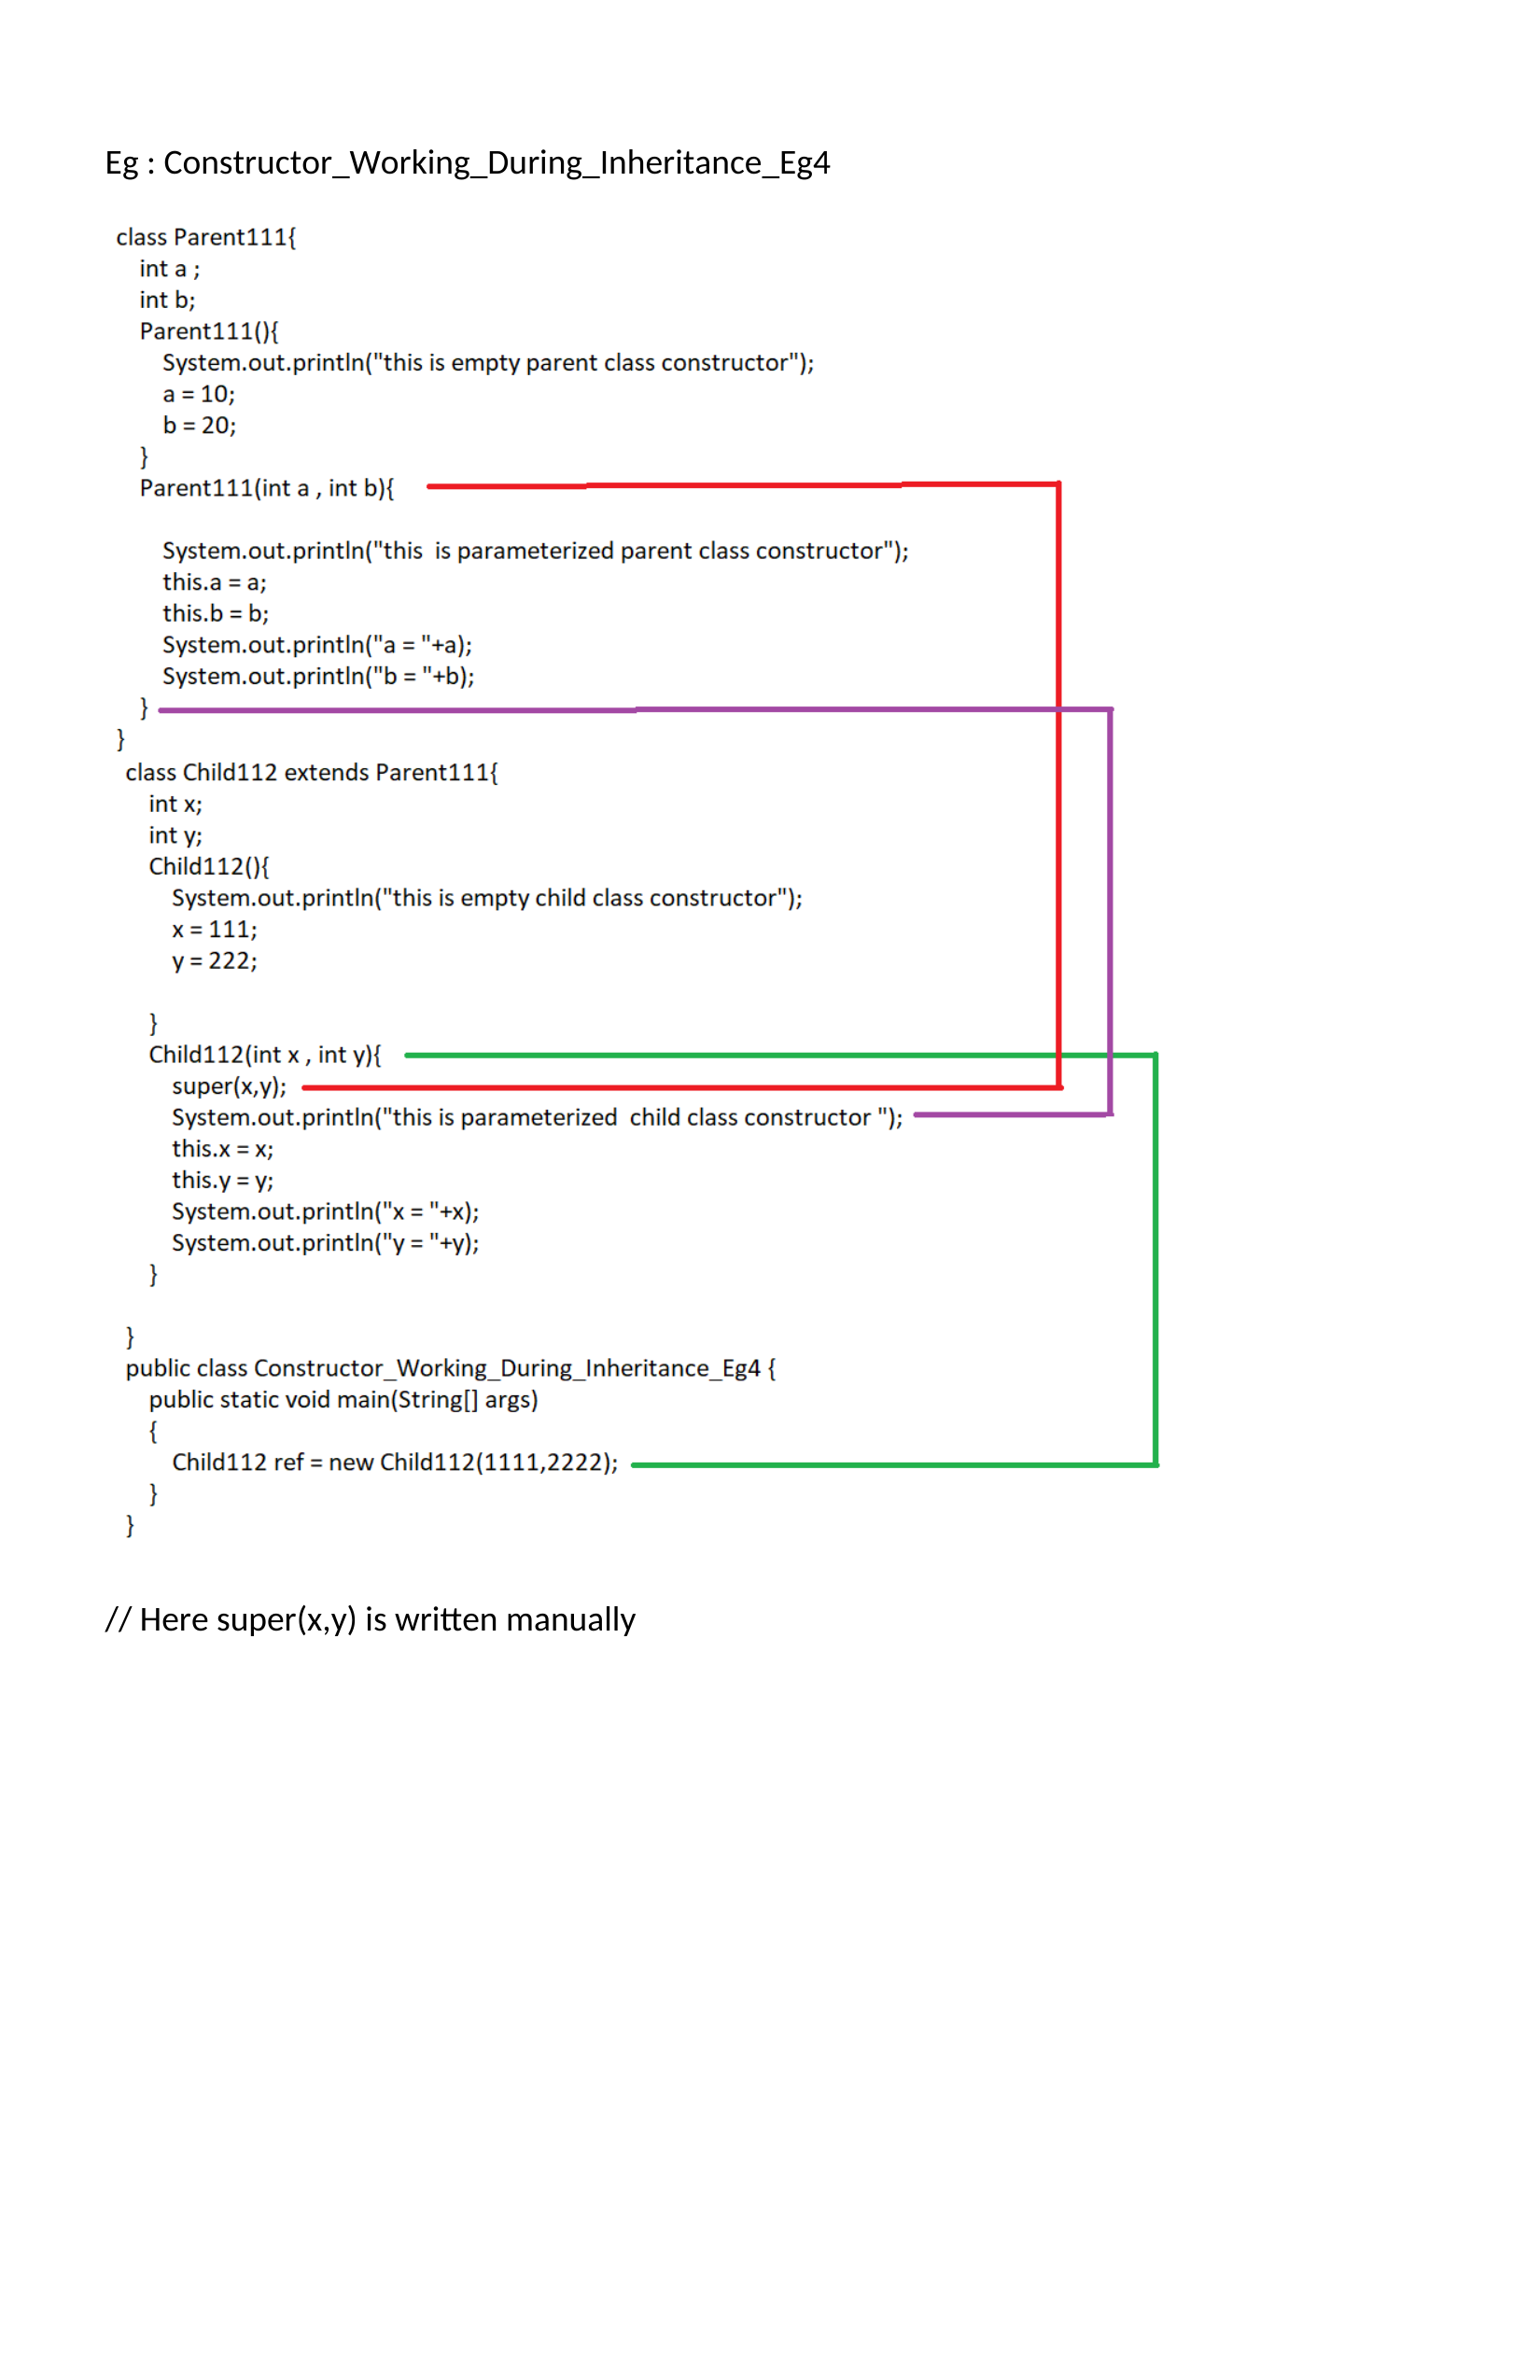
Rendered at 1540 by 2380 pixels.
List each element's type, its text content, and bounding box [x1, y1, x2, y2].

picture [105, 202, 1334, 1580]
text // Here super(x,y) is written manually [105, 1597, 1435, 1640]
text Eg : Constructor_Working_During_Inheritance_Eg4 [105, 140, 1435, 183]
